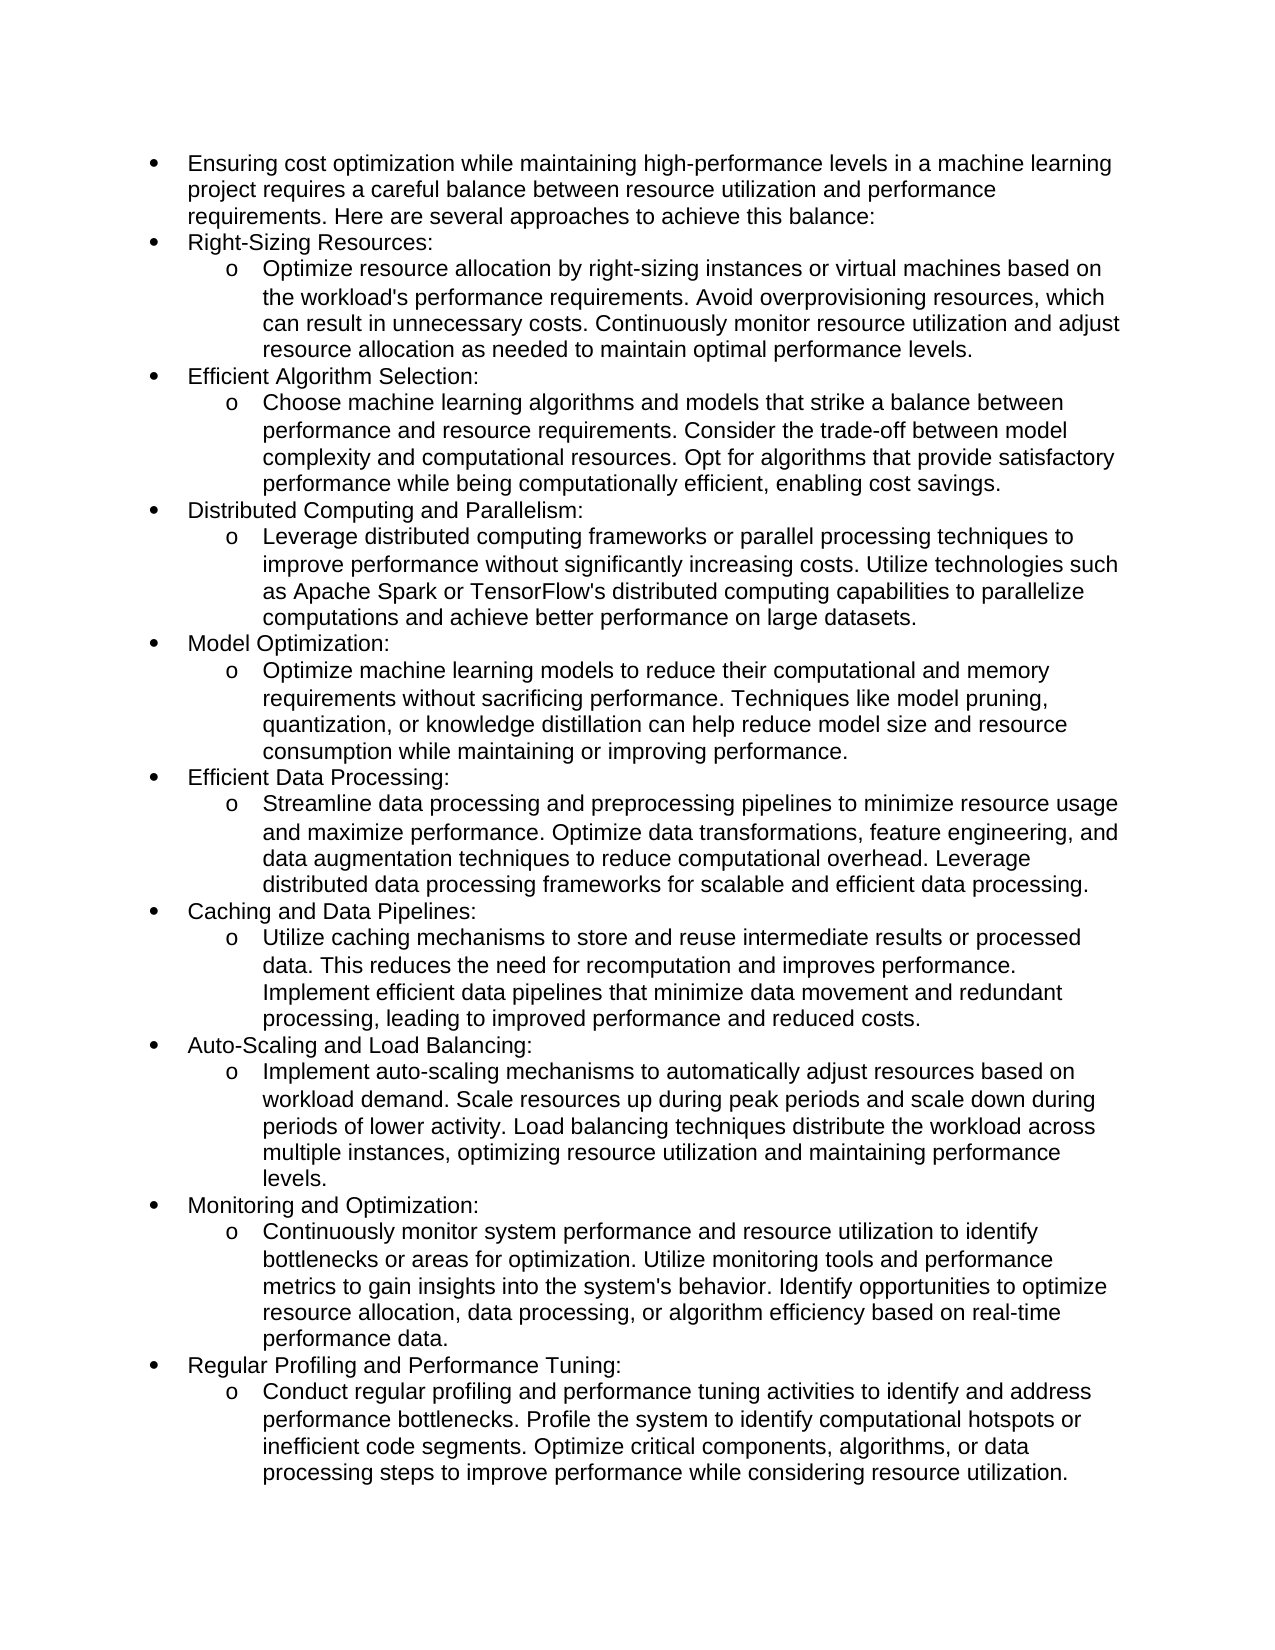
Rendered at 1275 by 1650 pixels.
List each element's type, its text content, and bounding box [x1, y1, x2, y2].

list Efficient Algorithm Selection: [150, 363, 1125, 389]
list Conduct regular profiling and performance tuning activities to identify and address performance bottlenecks. Profile the system to identify computational hotspots or inefficient code segments. Optimize critical components, algorithms, or data processing steps to improve performance while considering resource utilization. [225, 1378, 1125, 1486]
list Optimize resource allocation by right-sizing instances or virtual machines based on the workload's performance requirements. Avoid overprovisioning resources, which can result in unnecessary costs. Continuously monitor resource utilization and adjust resource allocation as needed to maintain optimal performance levels. [225, 255, 1125, 363]
list Regular Profiling and Performance Tuning: [150, 1352, 1125, 1378]
list Implement auto-scaling mechanisms to automatically adjust resources based on workload demand. Scale resources up during peak periods and scale down during periods of lower activity. Load balancing techniques distribute the workload across multiple instances, optimizing resource utilization and maintaining performance levels. [225, 1058, 1125, 1192]
list Optimize machine learning models to reduce their computational and memory requirements without sacrificing performance. Techniques like model pruning, quantization, or knowledge distillation can help reduce model size and resource consumption while maintaining or improving performance. [225, 657, 1125, 764]
list Leverage distributed computing frameworks or parallel processing techniques to improve performance without significantly increasing costs. Utilize technologies such as Apache Spark or TensorFlow's distributed computing capabilities to parallelize computations and achieve better performance on large datasets. [225, 523, 1125, 630]
list Utilize caching mechanisms to store and reuse intermediate results or processed data. This reduces the need for recomputation and improves performance. Implement efficient data pipelines that minimize data movement and redundant processing, leading to improved performance and reduced costs. [225, 924, 1125, 1032]
list Distributed Computing and Parallelism: [150, 497, 1125, 523]
list Auto-Scaling and Load Balancing: [150, 1032, 1125, 1058]
list Caching and Data Pipelines: [150, 898, 1125, 924]
list Continuously monitor system performance and resource utilization to identify bottlenecks or areas for optimization. Utilize monitoring tools and performance metrics to gain insights into the system's behavior. Identify opportunities to optimize resource allocation, data processing, or algorithm efficiency based on real-time performance data. [225, 1218, 1125, 1352]
list Efficient Data Processing: [150, 764, 1125, 790]
list Model Optimization: [150, 630, 1125, 657]
list Choose machine learning algorithms and models that strike a balance between performance and resource requirements. Consider the trade-off between model complexity and computational resources. Opt for algorithms that provide satisfactory performance while being computationally efficient, enabling cost savings. [225, 389, 1125, 497]
list Streamline data processing and preprocessing pipelines to minimize resource usage and maximize performance. Optimize data transformations, feature engineering, and data augmentation techniques to reduce computational overhead. Leverage distributed data processing frameworks for scalable and efficient data processing. [225, 790, 1125, 898]
list Right-Sizing Resources: [150, 229, 1125, 255]
list Ensuring cost optimization while maintaining high-performance levels in a machine learning project requires a careful balance between resource utilization and performance requirements. Here are several approaches to achieve this balance: [150, 150, 1125, 229]
list Monitoring and Optimization: [150, 1192, 1125, 1218]
